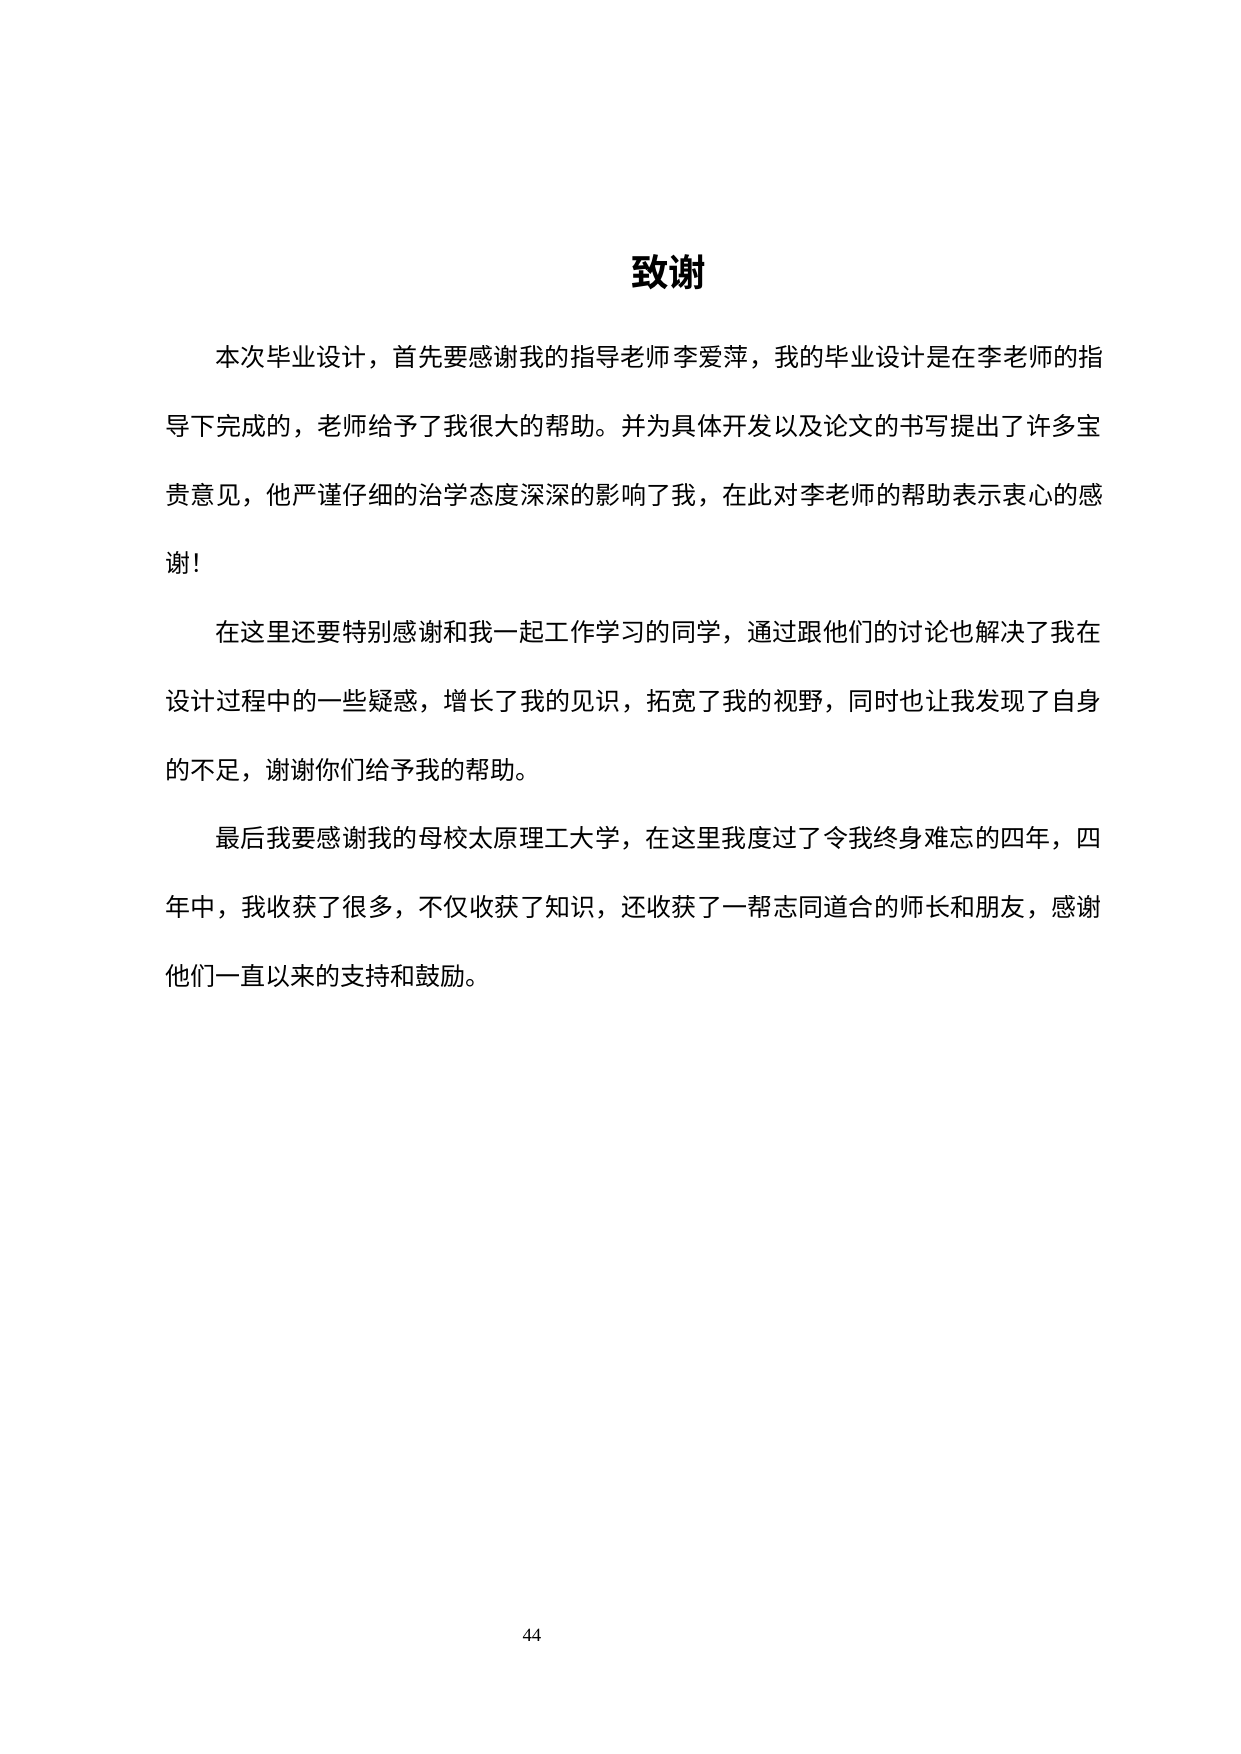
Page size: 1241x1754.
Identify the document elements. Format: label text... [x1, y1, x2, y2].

text 在这里还要特别感谢和我一起工作学习的同学，通过跟他们的讨论也解决了我在设计过程中的一些疑惑，增长了我的见识，拓宽了我的视野，同时也让我发现了自身的不足，谢谢你们给予我的帮助。 [165, 596, 1104, 803]
text 最后我要感谢我的母校太原理工大学，在这里我度过了令我终身难忘的四年，四年中，我收获了很多，不仅收获了知识，还收获了一帮志同道合的师长和朋友，感谢他们一直以来的支持和鼓励。 [165, 803, 1104, 1009]
text 本次毕业设计，首先要感谢我的指导老师李爱萍，我的毕业设计是在李老师的指导下完成的，老师给予了我很大的帮助。并为具体开发以及论文的书写提出了许多宝贵意见，他严谨仔细的治学态度深深的影响了我，在此对李老师的帮助表示衷心的感谢！ [165, 321, 1104, 596]
subtitle 致谢 [165, 235, 1104, 304]
